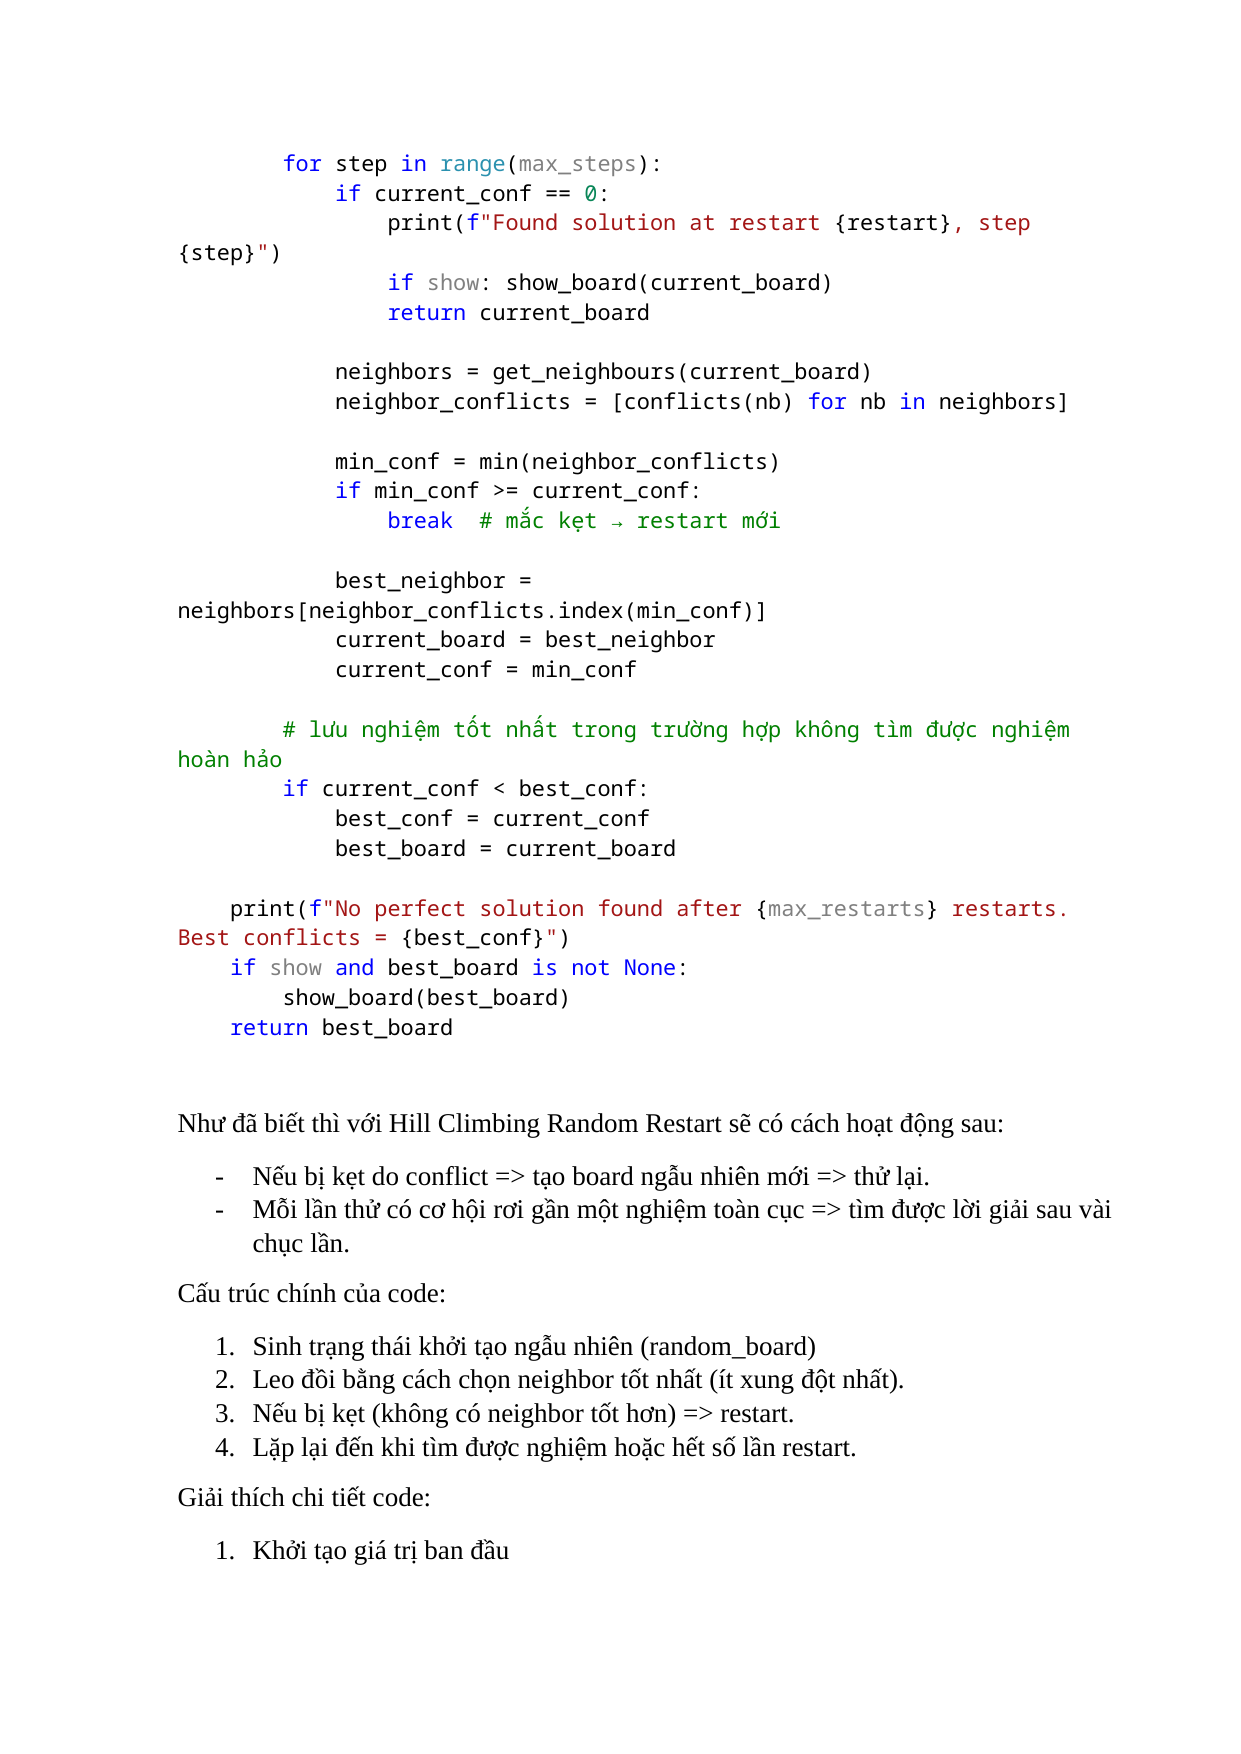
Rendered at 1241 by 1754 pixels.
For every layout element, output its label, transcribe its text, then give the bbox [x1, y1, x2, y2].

text if current_conf < best_conf: [177, 773, 1122, 803]
text print(f"Found solution at restart {restart}, step {step}") [177, 207, 1122, 267]
text for step in range(max_steps): [177, 148, 1122, 177]
text current_board = best_neighbor [177, 624, 1122, 654]
list Nếu bị kẹt do conflict => tạo board ngẫu nhiên mới => thử lại. [215, 1160, 1122, 1191]
text neighbor_conflicts = [conflicts(nb) for nb in neighbors] [177, 386, 1122, 416]
text print(f"No perfect solution found after {max_restarts} restarts. Best conflicts = {best_conf}") [177, 892, 1122, 952]
text return current_board [177, 297, 1122, 326]
text if show and best_board is not None: [177, 952, 1122, 982]
text Giải thích chi tiết code: [177, 1481, 1122, 1512]
text Cấu trúc chính của code: [177, 1277, 1122, 1308]
text best_board = current_board [177, 833, 1122, 863]
list Sinh trạng thái khởi tạo ngẫu nhiên (random_board) [215, 1330, 1122, 1361]
text best_neighbor = neighbors[neighbor_conflicts.index(min_conf)] [177, 565, 1122, 624]
text current_conf = min_conf [177, 654, 1122, 684]
text break # mắc kẹt → restart mới [177, 505, 1122, 535]
text return best_board [177, 1012, 1122, 1041]
text Như đã biết thì với Hill Climbing Random Restart sẽ có cách hoạt động sau: [177, 1107, 1122, 1138]
text # lưu nghiệm tốt nhất trong trường hợp không tìm được nghiệm hoàn hảo [177, 714, 1122, 773]
list Lặp lại đến khi tìm được nghiệm hoặc hết số lần restart. [215, 1431, 1122, 1462]
text if current_conf == 0: [177, 177, 1122, 207]
text if show: show_board(current_board) [177, 267, 1122, 297]
list Leo đồi bằng cách chọn neighbor tốt nhất (ít xung đột nhất). [215, 1363, 1122, 1395]
list Khởi tạo giá trị ban đầu [215, 1534, 1122, 1565]
text neighbors = get_neighbours(current_board) [177, 356, 1122, 386]
list Mỗi lần thử có cơ hội rơi gần một nghiệm toàn cục => tìm được lời giải sau vài chục lần. [215, 1193, 1122, 1258]
list Nếu bị kẹt (không có neighbor tốt hơn) => restart. [215, 1397, 1122, 1428]
text min_conf = min(neighbor_conflicts) [177, 446, 1122, 475]
text show_board(best_board) [177, 982, 1122, 1012]
text best_conf = current_conf [177, 803, 1122, 833]
text if min_conf >= current_conf: [177, 475, 1122, 505]
